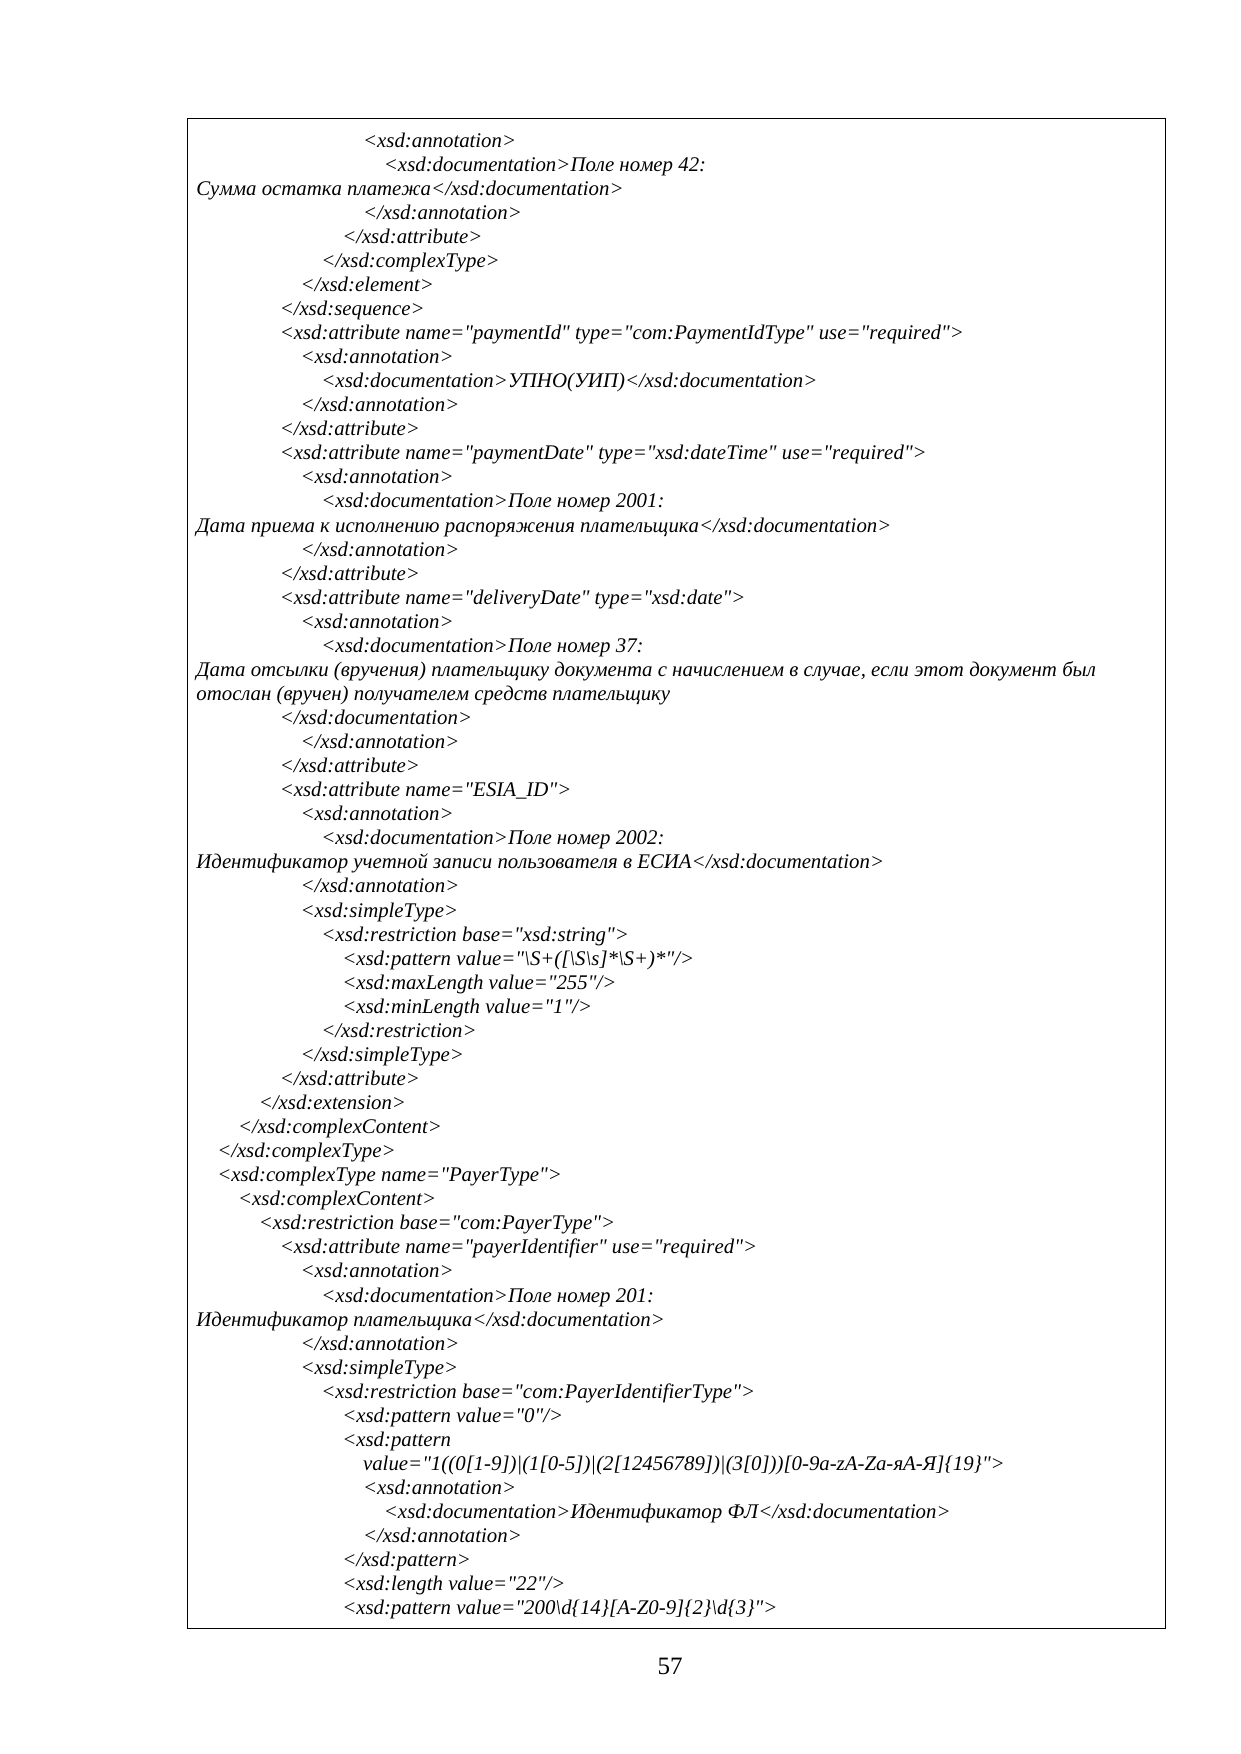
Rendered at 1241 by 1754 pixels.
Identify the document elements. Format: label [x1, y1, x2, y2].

table_header [188, 119, 1165, 1628]
